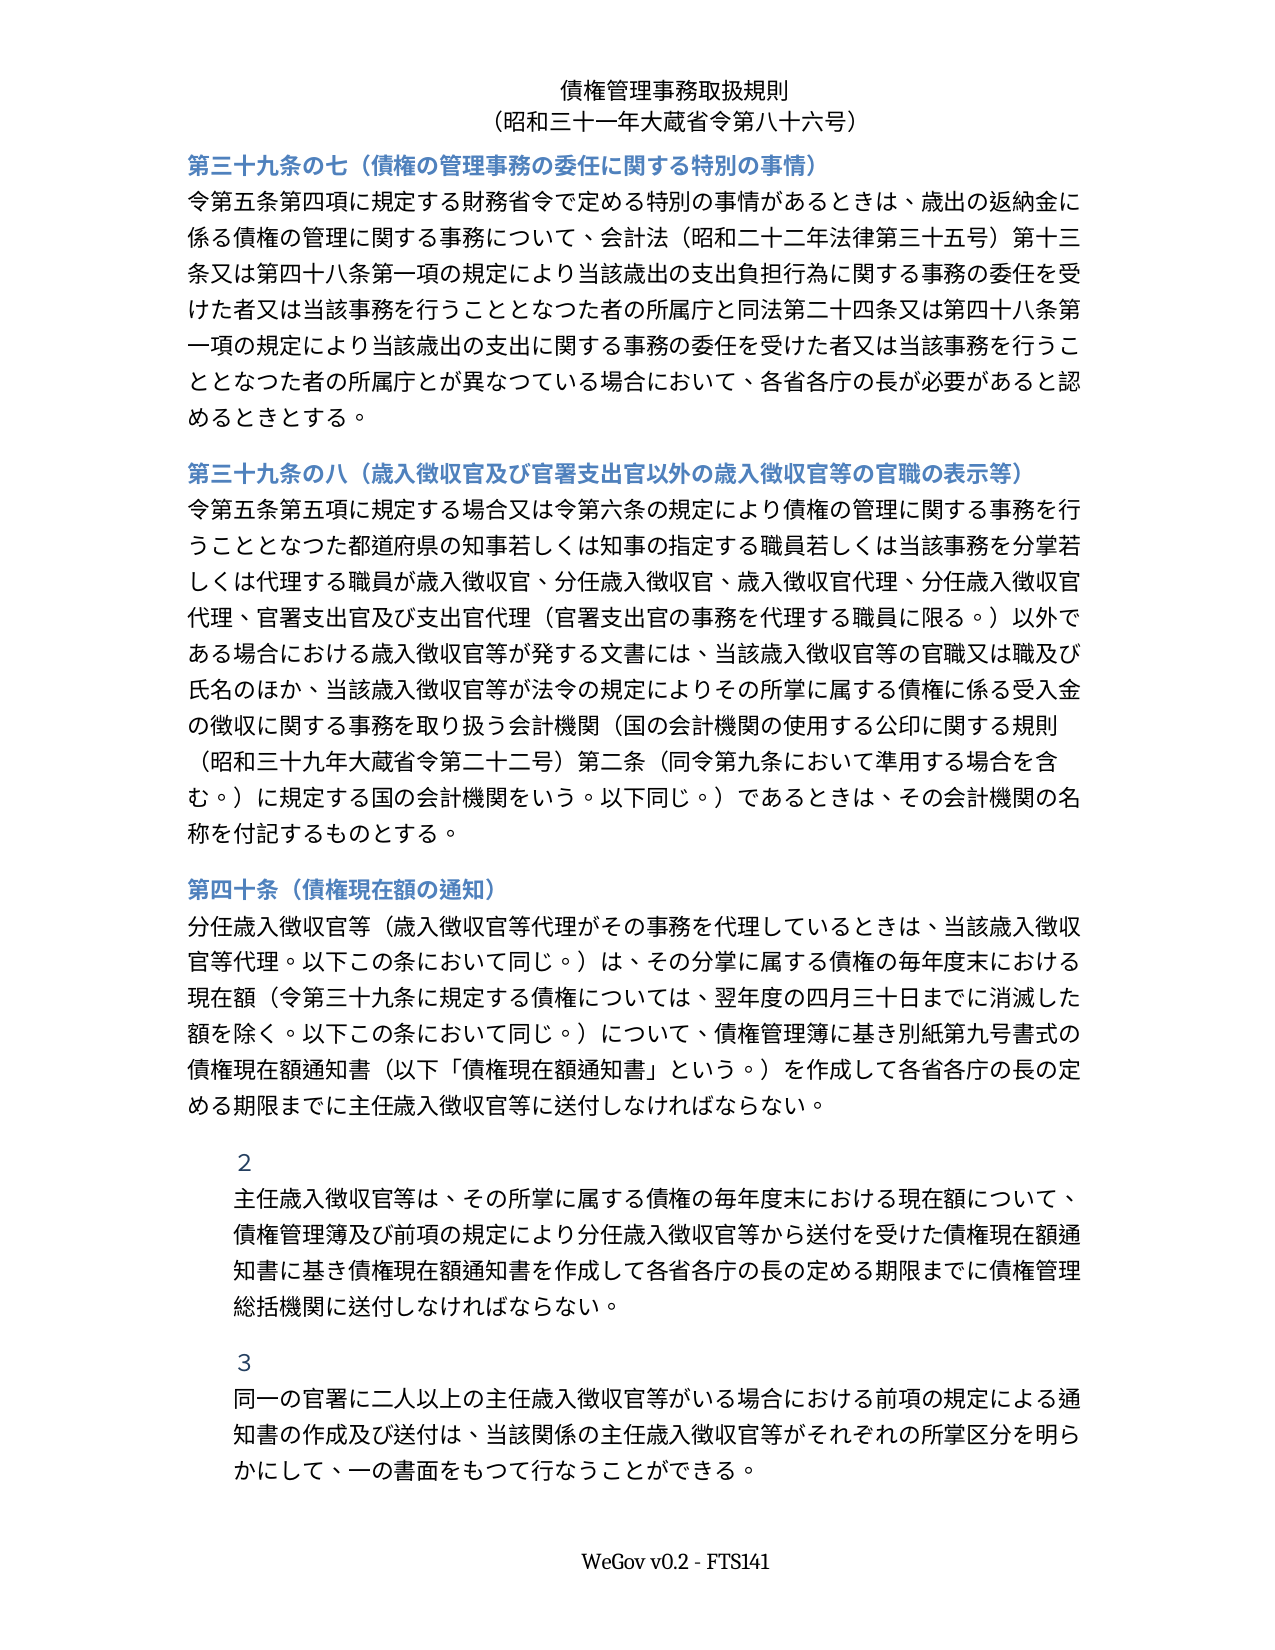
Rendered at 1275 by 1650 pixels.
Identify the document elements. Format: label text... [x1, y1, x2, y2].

subtitle ２ [233, 1147, 1087, 1178]
text 令第五条第五項に規定する場合又は令第六条の規定により債権の管理に関する事務を行うこととなつた都道府県の知事若しくは知事の指定する職員若しくは当該事務を分掌若しくは代理する職員が歳入徴収官、分任歳入徴収官、歳入徴収官代理、分任歳入徴収官代理、官署支出官及び支出官代理（官署支出官の事務を代理する職員に限る。）以外である場合における歳入徴収官等が発する文書には、当該歳入徴収官等の官職又は職及び氏名のほか、当該歳入徴収官等が法令の規定によりその所掌に属する債権に係る受入金の徴収に関する事務を取り扱う会計機関（国の会計機関の使用する公印に関する規則（昭和三十九年大蔵省令第二十二号）第二条（同令第九条において準用する場合を含む。）に規定する国の会計機関をいう。以下同じ。）であるときは、その会計機関の名称を付記するものとする。 [187, 494, 1087, 849]
subtitle ３ [233, 1347, 1087, 1379]
subtitle 第三十九条の八（歳入徴収官及び官署支出官以外の歳入徴収官等の官職の表示等） [187, 458, 1087, 489]
subtitle 第四十条（債権現在額の通知） [187, 874, 1087, 906]
text 令第五条第四項に規定する財務省令で定める特別の事情があるときは、歳出の返納金に係る債権の管理に関する事務について、会計法（昭和二十二年法律第三十五号）第十三条又は第四十八条第一項の規定により当該歳出の支出負担行為に関する事務の委任を受けた者又は当該事務を行うこととなつた者の所属庁と同法第二十四条又は第四十八条第一項の規定により当該歳出の支出に関する事務の委任を受けた者又は当該事務を行うこととなつた者の所属庁とが異なつている場合において、各省各庁の長が必要があると認めるときとする。 [187, 186, 1087, 433]
text 分任歳入徴収官等（歳入徴収官等代理がその事務を代理しているときは、当該歳入徴収官等代理。以下この条において同じ。）は、その分掌に属する債権の毎年度末における現在額（令第三十九条に規定する債権については、翌年度の四月三十日までに消滅した額を除く。以下この条において同じ。）について、債権管理簿に基き別紙第九号書式の債権現在額通知書（以下「債権現在額通知書」という。）を作成して各省各庁の長の定める期限までに主任歳入徴収官等に送付しなければならない。 [187, 910, 1087, 1121]
text 主任歳入徴収官等は、その所掌に属する債権の毎年度末における現在額について、債権管理簿及び前項の規定により分任歳入徴収官等から送付を受けた債権現在額通知書に基き債権現在額通知書を作成して各省各庁の長の定める期限までに債権管理総括機関に送付しなければならない。 [233, 1183, 1087, 1322]
subtitle 第三十九条の七（債権の管理事務の委任に関する特別の事情） [187, 150, 1087, 181]
